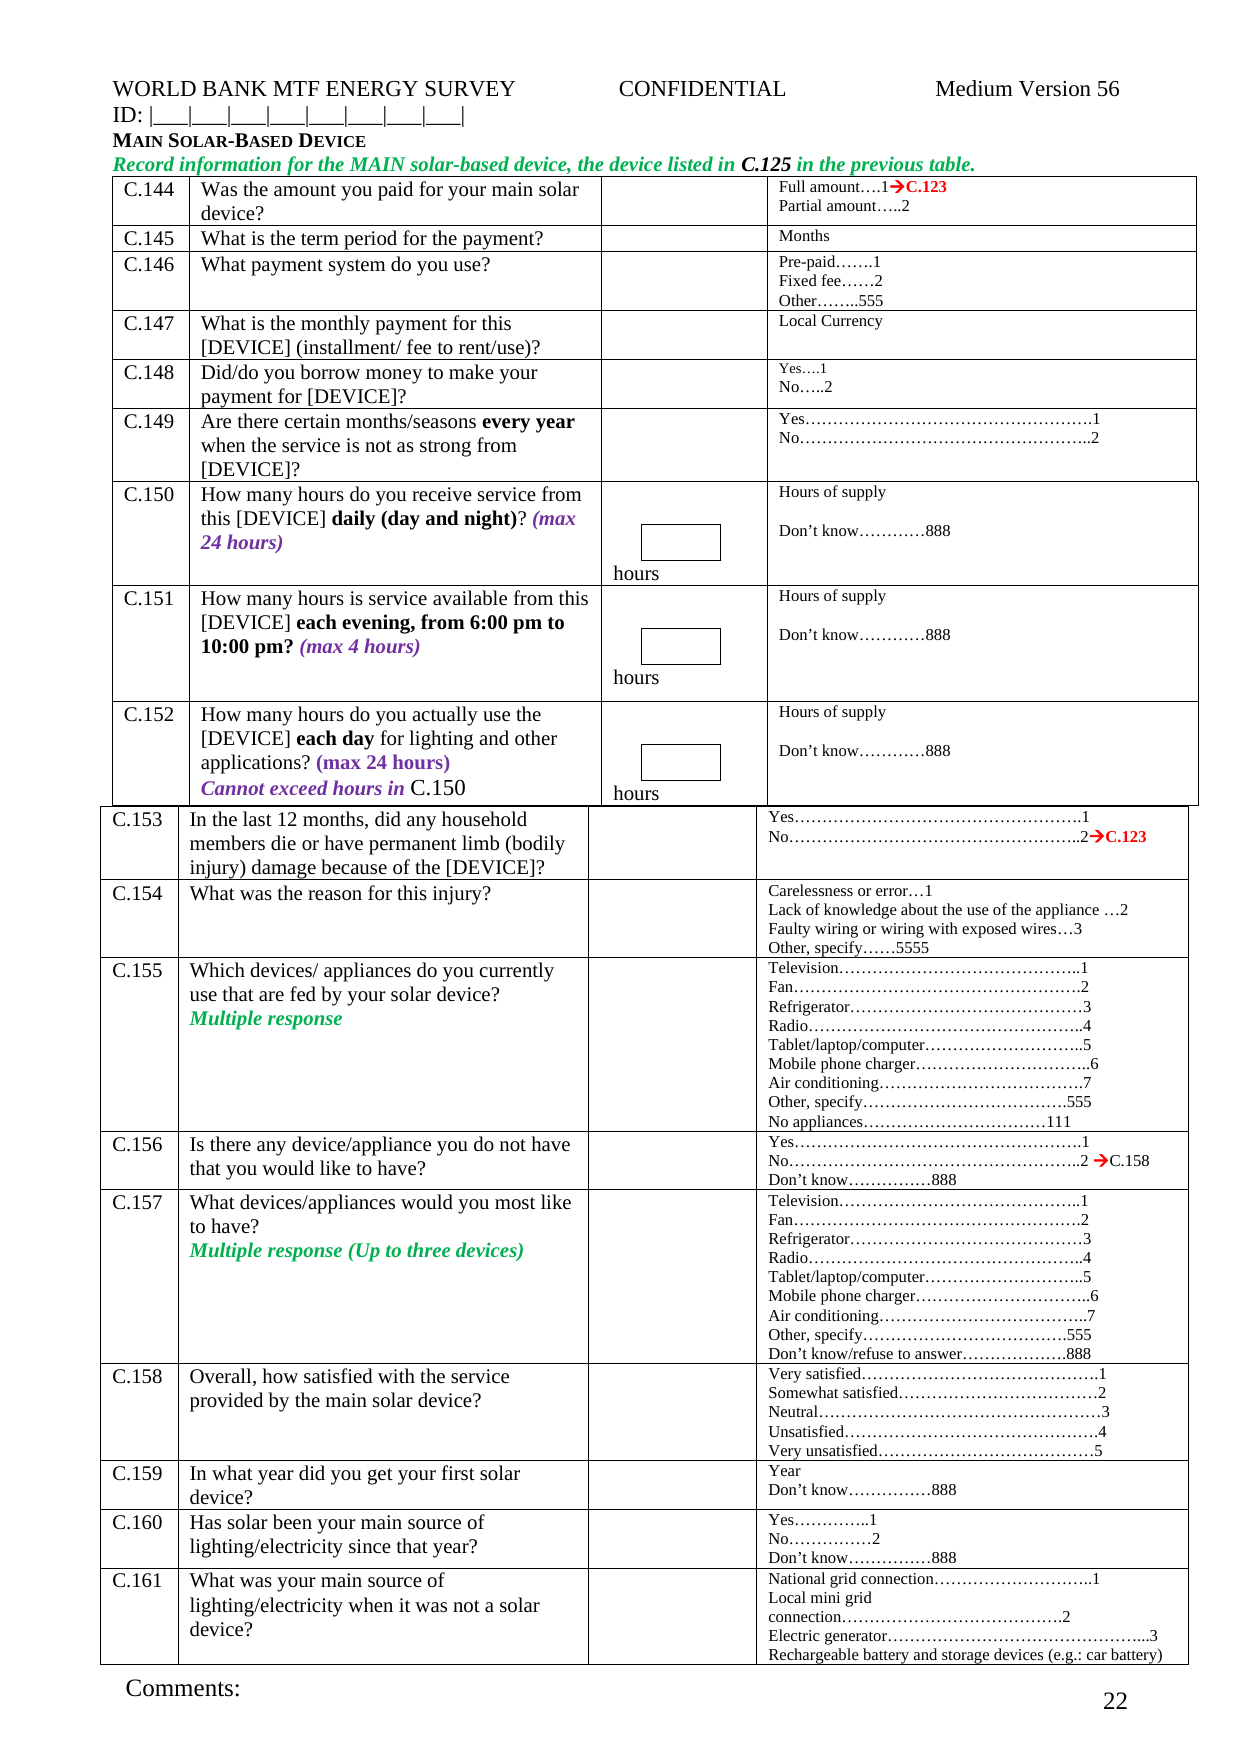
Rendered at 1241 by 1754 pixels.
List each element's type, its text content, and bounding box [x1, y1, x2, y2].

table_cell [101, 1510, 178, 1567]
table_cell [113, 482, 189, 585]
table_header [602, 177, 767, 225]
table_cell Pre-paid…….1 Fixed fee……2 Other……..555 [768, 252, 1196, 309]
table_cell [589, 1569, 756, 1664]
table_cell [589, 1461, 756, 1509]
table_cell [602, 252, 767, 309]
table_cell Television……………………………………..1 Fan…………………………………………….2 Refrigerator……………………………………3 Radio…………………………………………..4 Tablet/laptop/computer………………………..5 Mobile phone charger…………………………..6 Air conditioning………………………………..7 Other, specify……………………………….555 Don’t know/refuse to answer……………….888 [757, 1190, 1188, 1363]
table_cell [589, 880, 756, 957]
table_cell [113, 409, 189, 481]
table_cell Are there certain months/seasons every year when the service is not as strong from [DEVICE]? [190, 409, 601, 481]
table_cell [602, 360, 767, 408]
table_cell [113, 702, 189, 805]
table_cell [113, 586, 189, 701]
table_cell hours [602, 702, 767, 805]
table_cell [602, 311, 767, 359]
table_cell Did/do you borrow money to make your payment for [DEVICE]? [190, 360, 601, 408]
table_header [589, 807, 756, 879]
table_cell Has solar been your main source of lighting/electricity since that year? [179, 1510, 588, 1567]
table_cell [113, 311, 189, 359]
table_header [113, 177, 189, 225]
table_cell [101, 1364, 178, 1460]
table_cell [602, 409, 767, 481]
table_cell Is there any device/appliance you do not have that you would like to have? [179, 1132, 588, 1189]
table_cell [602, 226, 767, 251]
table_cell hours [602, 482, 767, 585]
table_header Full amount….1C.148 Partial amount…..2 [768, 177, 1196, 225]
table_cell What devices/appliances would you most like to have? Multiple response (Up to three devices) [179, 1190, 588, 1363]
table_cell Which devices/ appliances do you currently use that are fed by your solar device? Multiple response [179, 958, 588, 1131]
table_cell [589, 1364, 756, 1460]
table_cell Television……………………………………..1 Fan…………………………………………….2 Refrigerator……………………………………3 Radio…………………………………………..4 Tablet/laptop/computer………………………..5 Mobile phone charger…………………………..6 Air conditioning……………………………….7 Other, specify……………………………….555 No appliances……………………………111 [757, 958, 1188, 1131]
table_cell Local Currency [768, 311, 1196, 359]
table_header Was the amount you paid for your main solar device? [190, 177, 601, 225]
table_cell What payment system do you use? [190, 252, 601, 309]
table_cell What was the reason for this injury? [179, 880, 588, 957]
table_header Yes…………………………………………….1 No……………………………………………..2C.155 [757, 807, 1188, 879]
table_cell Year Don’t know……………888 [757, 1461, 1188, 1509]
table_cell Yes…………..1 No……………2 Don’t know……………888 [757, 1510, 1188, 1567]
table_cell [113, 252, 189, 309]
table_cell What is the monthly payment for this [DEVICE] (installment/ fee to rent/use)? [190, 311, 601, 359]
table_cell [101, 1461, 178, 1509]
table_cell [589, 1190, 756, 1363]
table_cell Months [768, 226, 1196, 251]
table_cell [101, 1569, 178, 1664]
table_cell Yes…………………………………………….1 No……………………………………………..2 C.158 Don’t know……………888 [757, 1132, 1188, 1189]
table_cell How many hours is service available from this [DEVICE] each evening, from 6:00 pm to 10:00 pm? (max 4 hours) [190, 586, 601, 701]
text Record information for the MAIN solar-based device, the device listed in C.123 in the previous table. [112, 152, 1128, 176]
table_cell [101, 1190, 178, 1363]
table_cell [757, 1569, 1188, 1664]
table_cell hours [602, 586, 767, 701]
table_cell Hours of supply Don’t know…………888 [768, 482, 1198, 585]
table_cell Yes…………………………………………….1 No……………………………………………..2 [768, 409, 1196, 481]
table_cell Carelessness or error…1 Lack of knowledge about the use of the appliance …2 Faulty wiring or wiring with exposed wires…3 Other, specify……5555 [757, 880, 1188, 957]
table_header [101, 807, 178, 879]
table_cell Overall, how satisfied with the service provided by the main solar device? [179, 1364, 588, 1460]
table_cell Very satisfied…………………………………….1 Somewhat satisfied………………………………2 Neutral……………………………………………3 Unsatisfied……………………………………….4 Very unsatisfied…………………………………5 [757, 1364, 1188, 1460]
table_cell In what year did you get your first solar device? [179, 1461, 588, 1509]
table_cell How many hours do you actually use the [DEVICE] each day for lighting and other applications? (max 24 hours) Cannot exceed hours in C.150 [190, 702, 601, 805]
table_cell What is the term period for the payment? [190, 226, 601, 251]
table_cell [589, 1510, 756, 1567]
table_cell [589, 1132, 756, 1189]
table_cell Hours of supply Don’t know…………888 [768, 702, 1198, 805]
subtitle Main Solar-Based Device [112, 128, 1128, 152]
table_cell Yes….1 No…..2 [768, 360, 1196, 408]
table_cell [101, 958, 178, 1131]
table_cell [113, 360, 189, 408]
table_cell [101, 1132, 178, 1189]
table_cell [589, 958, 756, 1131]
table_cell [179, 1569, 588, 1664]
table_cell Hours of supply Don’t know…………888 [768, 586, 1198, 701]
table_cell How many hours do you receive service from this [DEVICE] daily (day and night)? (max 24 hours) [190, 482, 601, 585]
table_cell [113, 226, 189, 251]
table_header In the last 12 months, did any household members die or have permanent limb (bodily injury) damage because of the [DEVICE]? [179, 807, 588, 879]
table_cell [101, 880, 178, 957]
